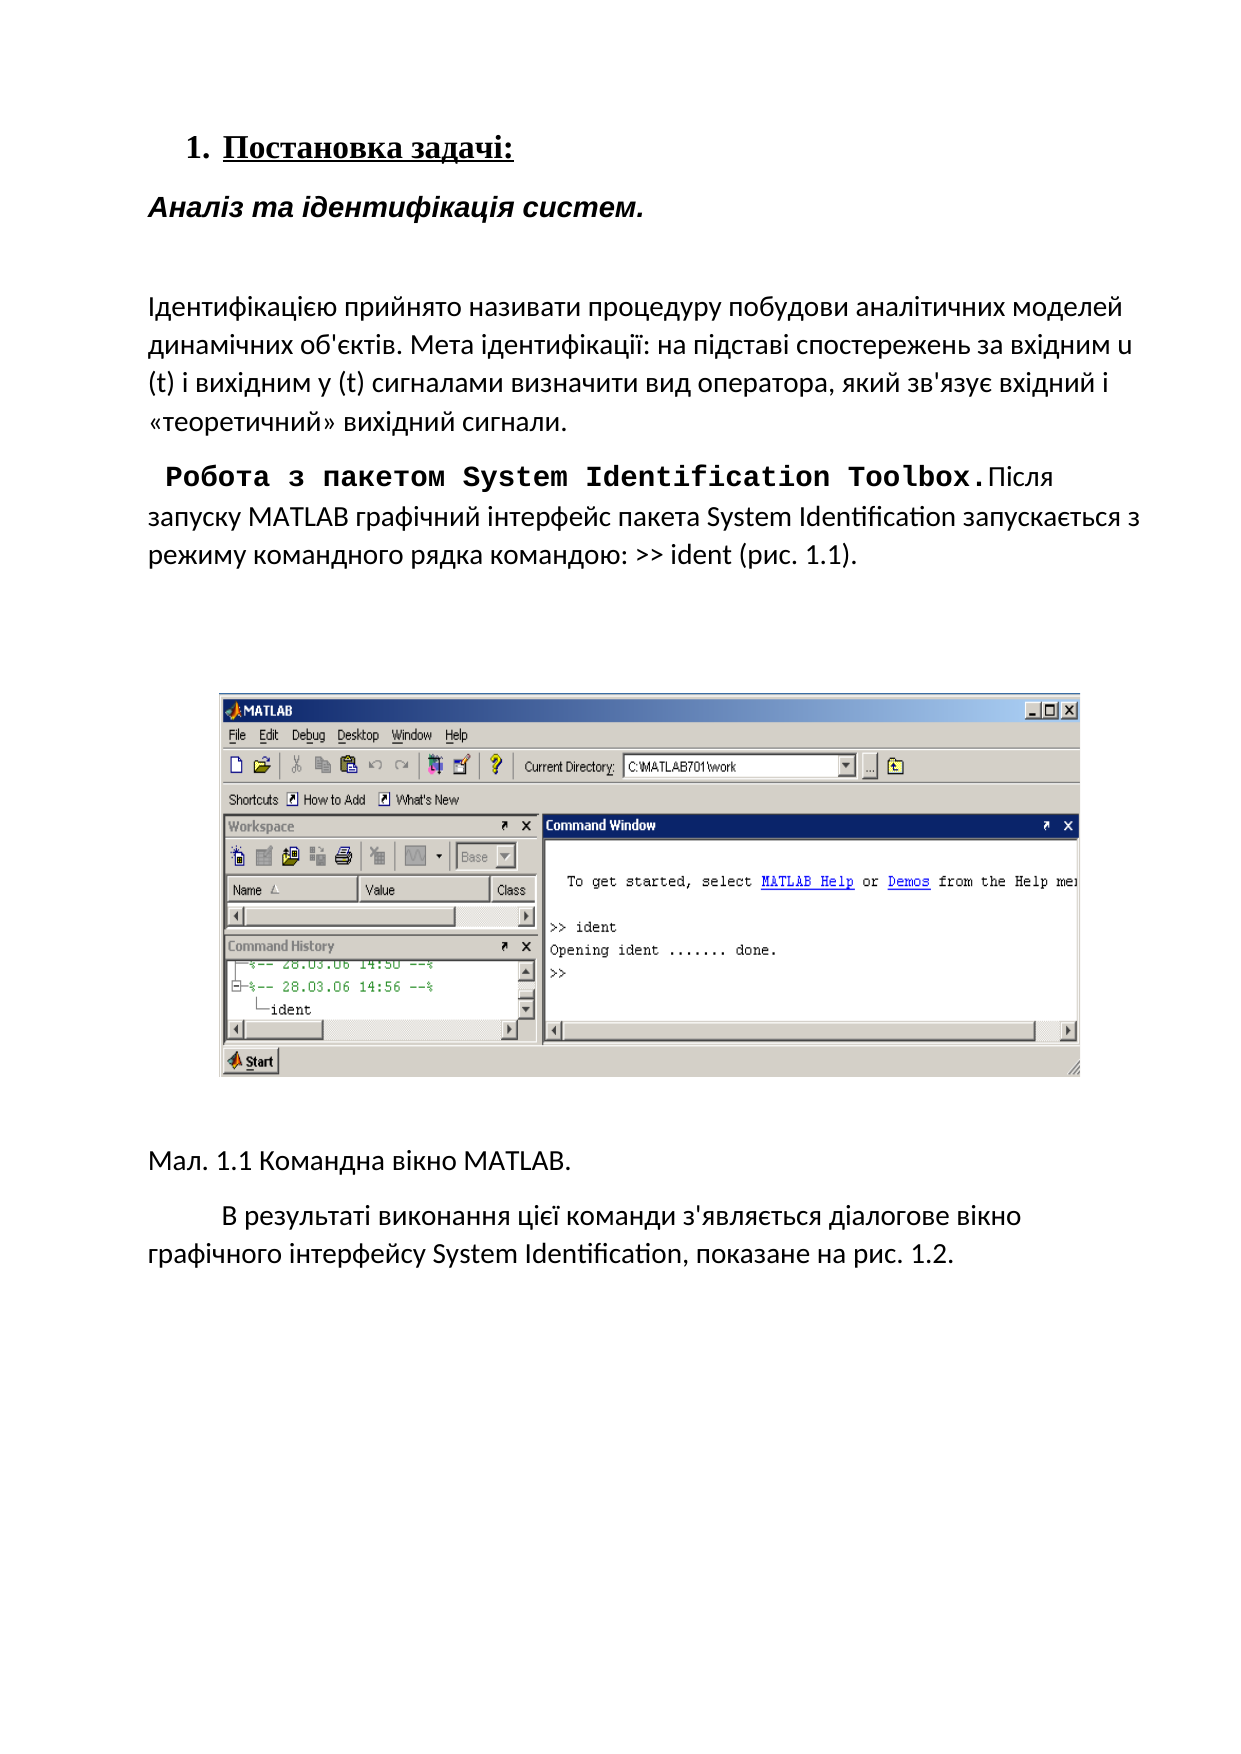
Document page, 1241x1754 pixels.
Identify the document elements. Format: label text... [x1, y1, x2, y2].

text Мал. 1.1 Командна вікно MATLAB. [148, 1142, 1152, 1178]
subtitle Аналіз та ідентифікація систем. [148, 190, 1152, 224]
text В результаті виконання цієї команди з'являється діалогове вікно графічного інтерфейсу System Identification, показане на рис. 1.2. [148, 1197, 1152, 1271]
picture [219, 693, 1081, 1077]
text Робота з пакетом System Identification Toolbox.Після запуску MATLAB графічний інтерфейс пакета System Identification запускається з режиму командного рядка командою: >> ident (рис. 1.1). [148, 458, 1152, 572]
text Ідентифікацією прийнято називати процедуру побудови аналітичних моделей динамічних об'єктів. Мета ідентифікації: на підставі спостережень за вхідним u (t) і вихідним y (t) сигналами визначити вид оператора, який зв'язує вхідний і «теоретичний» вихідний сигнали. [148, 288, 1152, 439]
list Постановка задачі: [185, 127, 1152, 165]
